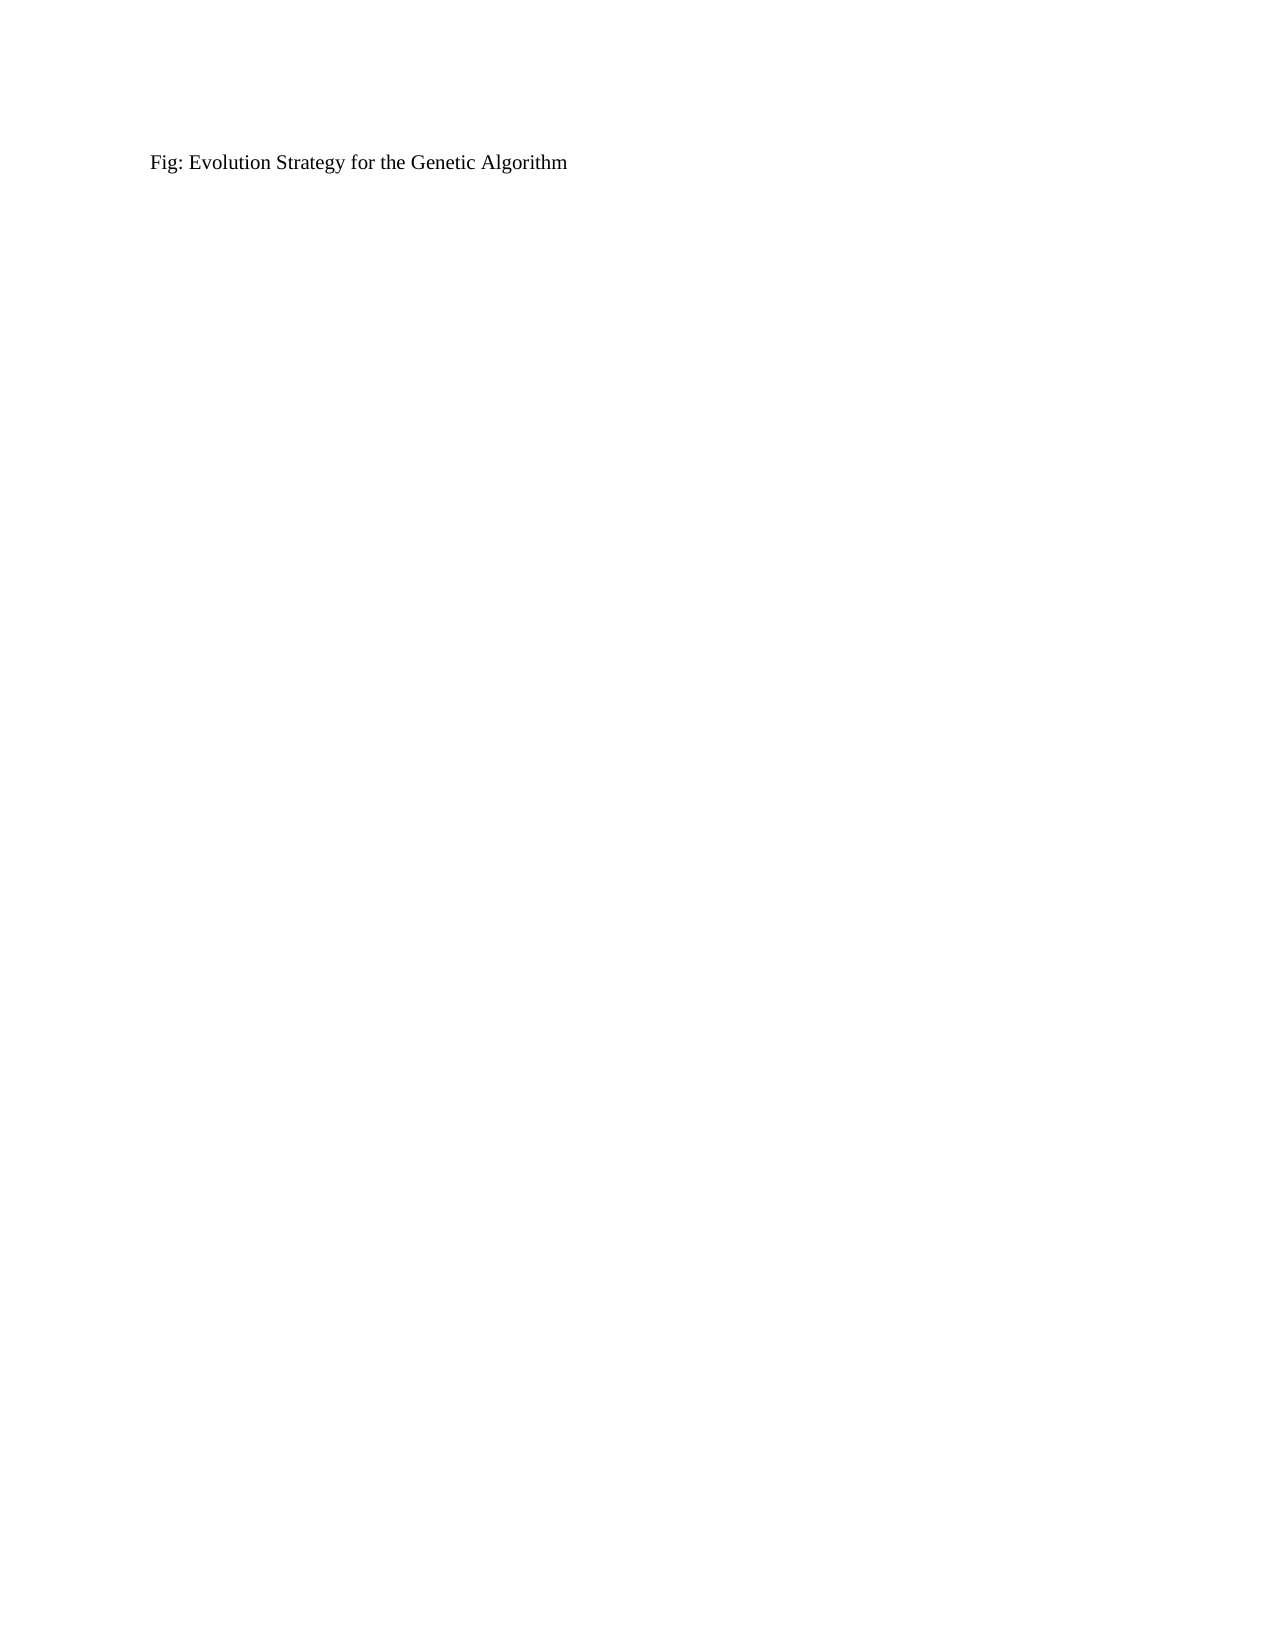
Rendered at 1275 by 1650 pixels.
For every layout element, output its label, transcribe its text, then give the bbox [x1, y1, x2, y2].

text Fig: Evolution Strategy for the Genetic Algorithm [150, 150, 600, 174]
